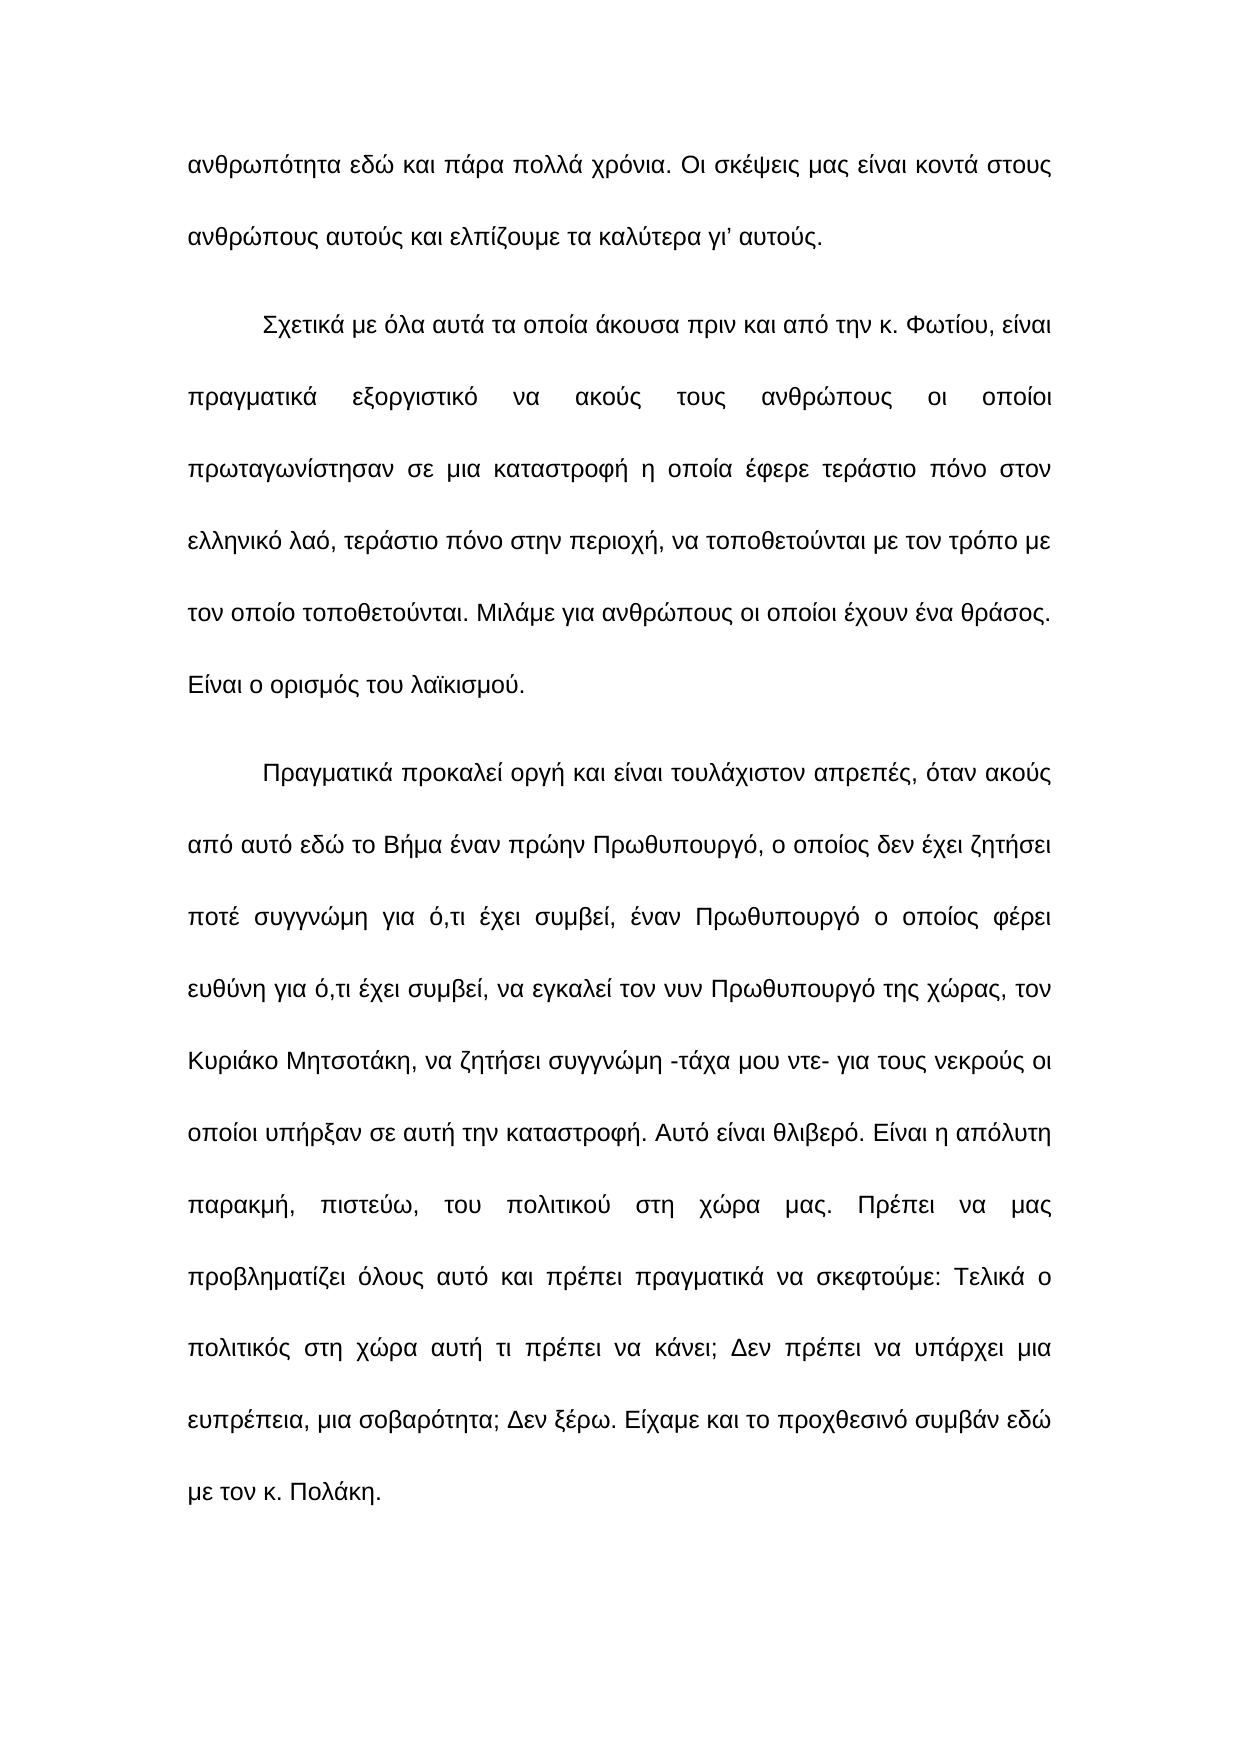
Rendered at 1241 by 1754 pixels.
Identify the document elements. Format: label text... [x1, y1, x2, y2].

text Σχετικά με όλα αυτά τα οποία άκουσα πριν και από την κ. Φωτίου, είναι πραγματικά εξοργιστικό να ακούς τους ανθρώπους οι οποίοι πρωταγωνίστησαν σε μια καταστροφή η οποία έφερε τεράστιο πόνο στον ελληνικό λαό, τεράστιο πόνο στην περιοχή, να τοποθετούνται με τον τρόπο με τον οποίο τοποθετούνται. Μιλάμε για ανθρώπους οι οποίοι έχουν ένα θράσος. Είναι ο ορισμός του λαϊκισμού. [187, 310, 1053, 698]
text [187, 150, 1053, 251]
text Πραγματικά προκαλεί οργή και είναι τουλάχιστον απρεπές, όταν ακούς από αυτό εδώ το Βήμα έναν πρώην Πρωθυπουργό, ο οποίος δεν έχει ζητήσει ποτέ συγγνώμη για ό,τι έχει συμβεί, έναν Πρωθυπουργό ο οποίος φέρει ευθύνη για ό,τι έχει συμβεί, να εγκαλεί τον νυν Πρωθυπουργό της χώρας, τον Κυριάκο Μητσοτάκη, να ζητήσει συγγνώμη -τάχα μου ντε- για τους νεκρούς οι οποίοι υπήρξαν σε αυτή την καταστροφή. Αυτό είναι θλιβερό. Είναι η απόλυτη παρακμή, πιστεύω, του πολιτικού στη χώρα μας. Πρέπει να μας προβληματίζει όλους αυτό και πρέπει πραγματικά να σκεφτούμε: Τελικά ο πολιτικός στη χώρα αυτή τι πρέπει να κάνει; Δεν πρέπει να υπάρχει μια ευπρέπεια, μια σοβαρότητα; Δεν ξέρω. Είχαμε και το προχθεσινό συμβάν εδώ με τον κ. Πολάκη. [187, 758, 1053, 1506]
